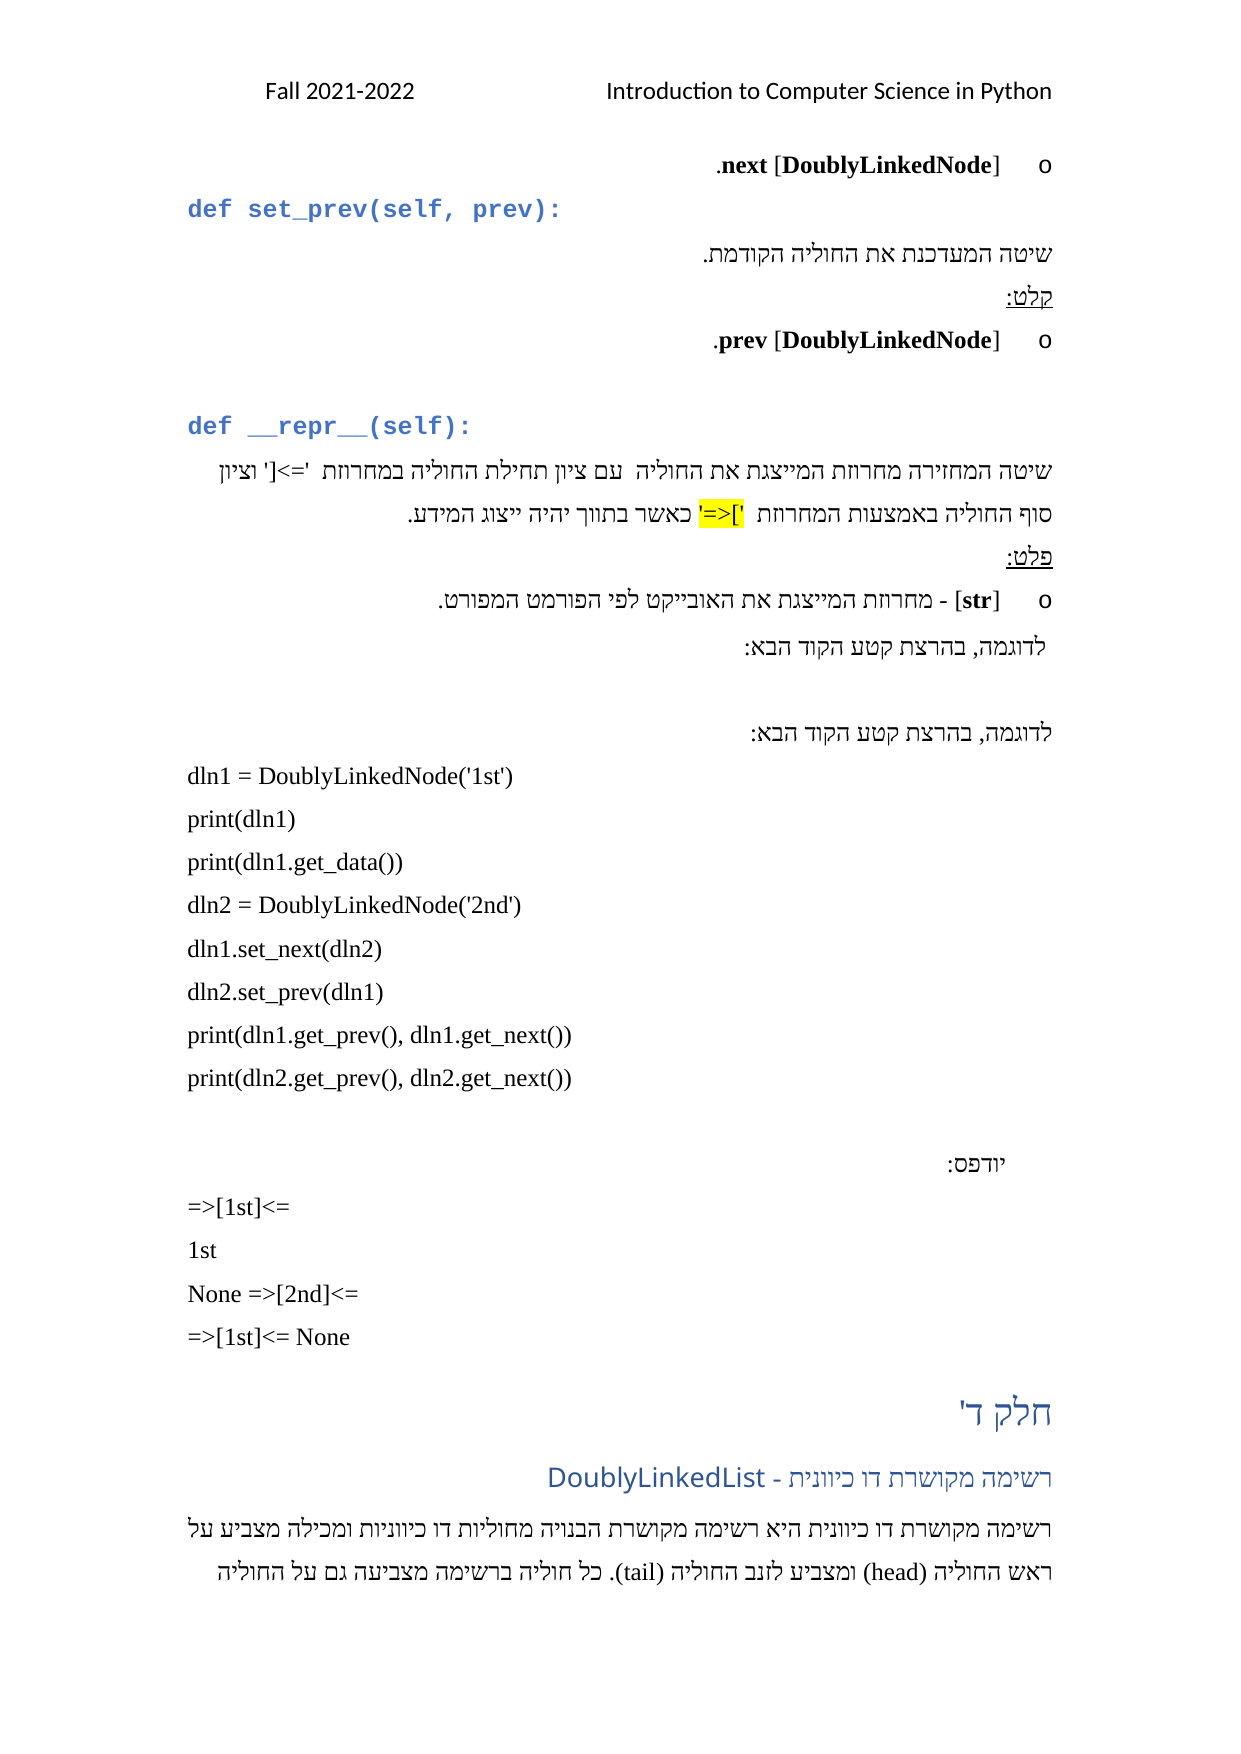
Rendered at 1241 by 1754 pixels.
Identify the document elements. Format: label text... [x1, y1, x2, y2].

text None =>[2nd]<= [187, 1279, 1053, 1307]
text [187, 1514, 1053, 1586]
text def __repr__(self): [187, 414, 1053, 442]
list [DoublyLinkedNode] prev. [187, 325, 1038, 356]
text 1st [187, 1236, 1053, 1264]
text לדוגמה, בהרצת קטע הקוד הבא: [187, 718, 1053, 747]
text פלט: [187, 542, 1053, 571]
text =>[1st]<= None [187, 1322, 1053, 1351]
subtitle חלק ד' [187, 1390, 1053, 1433]
subtitle רשימה מקושרת דו כיוונית - DoublyLinkedList [187, 1459, 1053, 1496]
text קלט: [187, 282, 1053, 311]
text שיטה המחזירה מחרוזת המייצגת את החוליה עם ציון תחילת החוליה במחרוזת '=>[' וציון סוף החוליה באמצעות המחרוזת ']<=' כאשר בתווך יהיה ייצוג המידע. [187, 456, 1053, 528]
text def set_prev(self, prev): [187, 196, 1053, 224]
text שיטה המעדכנת את החוליה הקודמת. [187, 239, 1053, 267]
text =>[1st]<= [187, 1192, 1053, 1221]
list [str] - מחרוזת המייצגת את האובייקט לפי הפורמט המפורט. [187, 586, 1038, 616]
text לדוגמה, בהרצת קטע הקוד הבא: [187, 632, 1053, 661]
text dln1 = DoublyLinkedNode('1st') print(dln1) print(dln1.get_data()) dln2 = DoublyLinkedNode('2nd') dln1.set_next(dln2) dln2.set_prev(dln1) print(dln1.get_prev(), dln1.get_next()) print(dln2.get_prev(), dln2.get_next()) [187, 761, 1006, 1092]
list [DoublyLinkedNode] next. [187, 150, 1038, 181]
text יודפס: [187, 1149, 1006, 1178]
